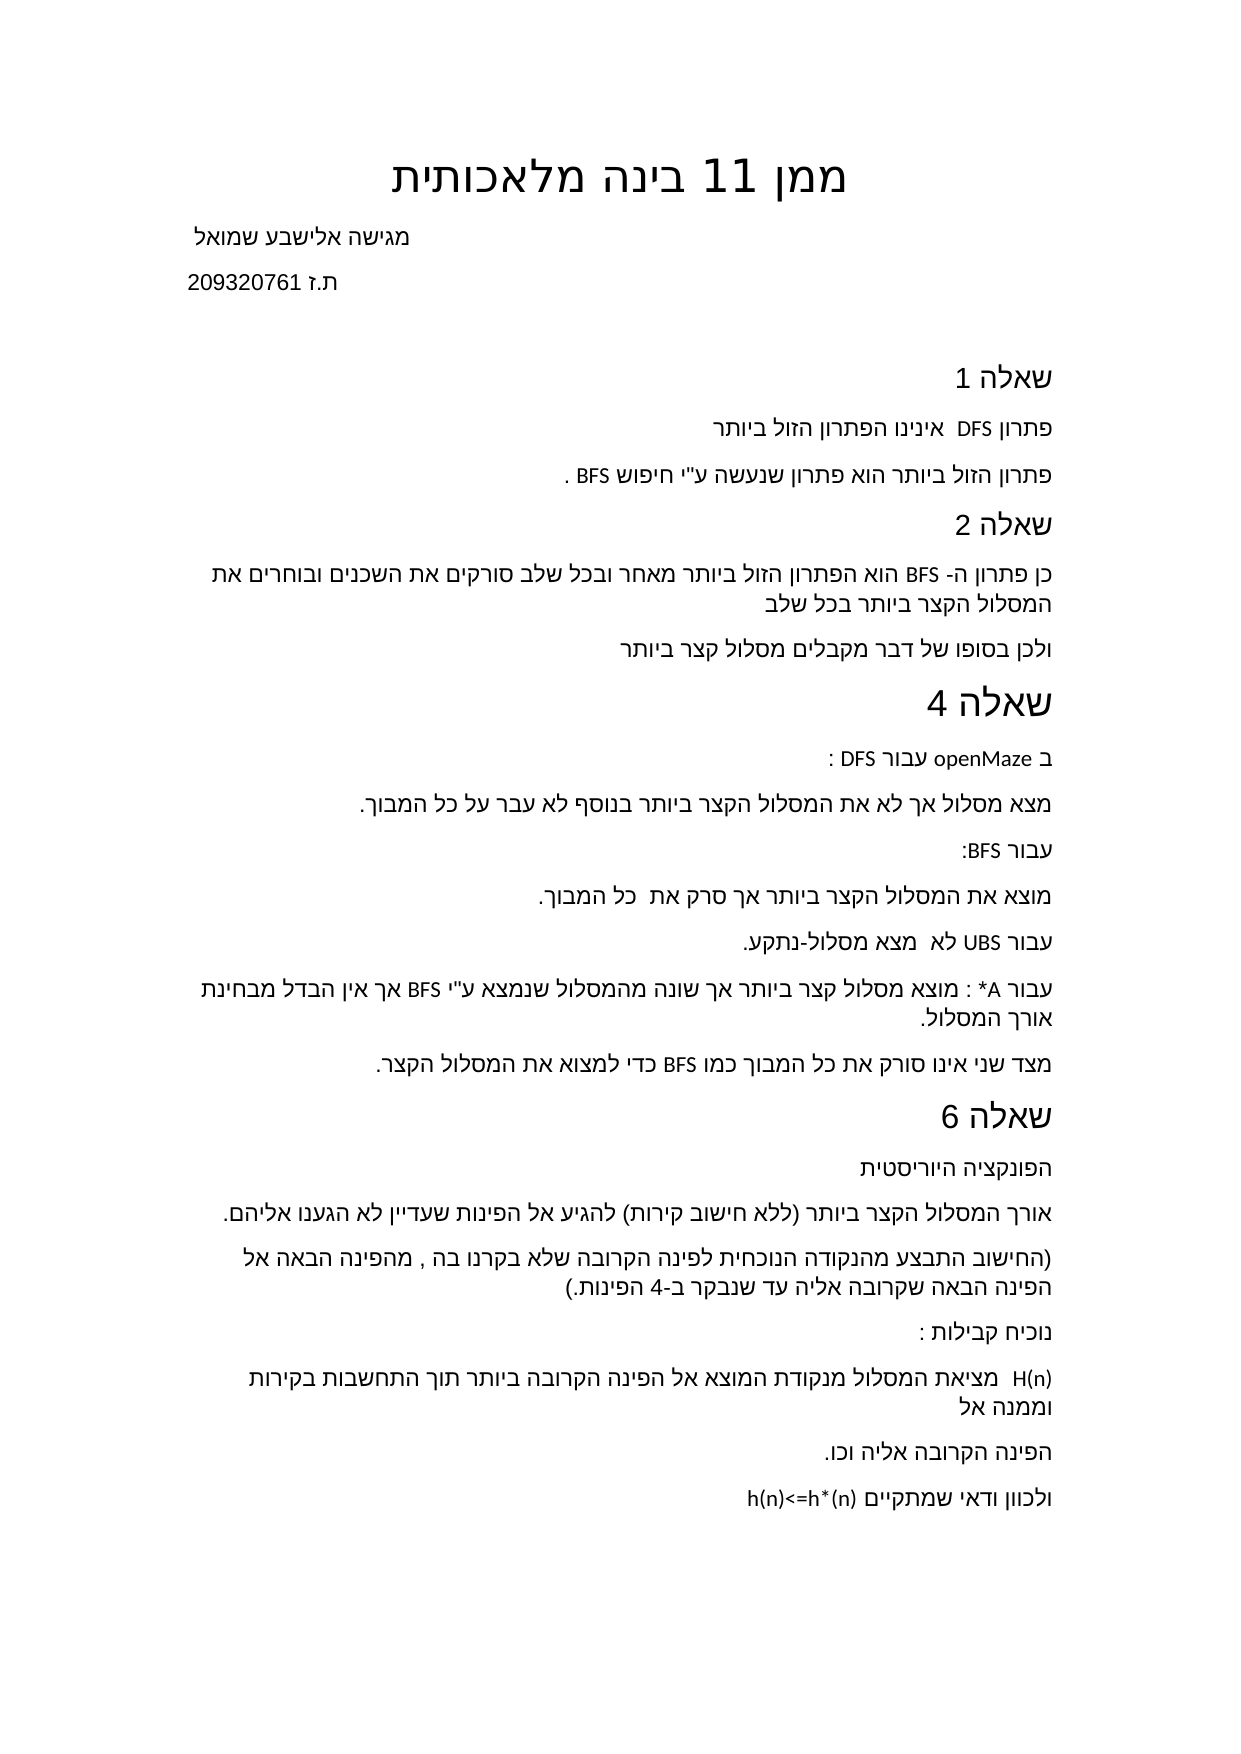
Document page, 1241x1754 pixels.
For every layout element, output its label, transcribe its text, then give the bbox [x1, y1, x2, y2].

text ממן 11 בינה מלאכותית [187, 150, 1053, 203]
text אורך המסלול הקצר ביותר (ללא חישוב קירות) להגיע אל הפינות שעדיין לא הגענו אליהם. [187, 1200, 1053, 1227]
text שאלה 1 [187, 361, 1053, 395]
text H(n) מציאת המסלול מנקודת המוצא אל הפינה הקרובה ביותר תוך התחשבות בקירות וממנה אל [187, 1364, 1053, 1421]
text פתרון הזול ביותר הוא פתרון שנעשה ע"י חיפוש BFS . [187, 461, 1053, 489]
text ב openMaze עבור DFS : [187, 744, 1053, 772]
text מצד שני אינו סורק את כל המבוך כמו BFS כדי למצוא את המסלול הקצר. [187, 1050, 1053, 1078]
text עבור A* : מוצא מסלול קצר ביותר אך שונה מהמסלול שנמצא ע"י BFS אך אין הבדל מבחינת אורך המסלול. [187, 975, 1053, 1031]
text עבור BFS: [187, 836, 1053, 864]
text מצא מסלול אך לא את המסלול הקצר ביותר בנוסף לא עבר על כל המבוך. [187, 791, 1053, 817]
text שאלה 2 [187, 508, 1053, 541]
text מוצא את המסלול הקצר ביותר אך סרק את כל המבוך. [187, 883, 1053, 909]
text כן פתרון ה- BFS הוא הפתרון הזול ביותר מאחר ובכל שלב סורקים את השכנים ובוחרים את המסלול הקצר ביותר בכל שלב [187, 561, 1053, 617]
text עבור UBS לא מצא מסלול-נתקע. [187, 928, 1053, 956]
text ולכן בסופו של דבר מקבלים מסלול קצר ביותר [187, 636, 1053, 662]
text פתרון DFS אינינו הפתרון הזול ביותר [187, 414, 1053, 442]
text מגישה אלישבע שמואל [187, 224, 1053, 251]
text נוכיח קבילות : [187, 1319, 1053, 1345]
text ולכוון ודאי שמתקיים h(n)<=h*(n) [187, 1484, 1053, 1512]
text שאלה 4 [187, 681, 1053, 724]
text הפונקציה היוריסטית [187, 1155, 1053, 1182]
text (החישוב התבצע מהנקודה הנוכחית לפינה הקרובה שלא בקרנו בה , מהפינה הבאה אל הפינה הבאה שקרובה אליה עד שנבקר ב-4 הפינות.) [187, 1245, 1053, 1300]
text הפינה הקרובה אליה וכו. [187, 1439, 1053, 1466]
text שאלה 6 [187, 1097, 1053, 1136]
text ת.ז 209320761 [187, 269, 1053, 296]
